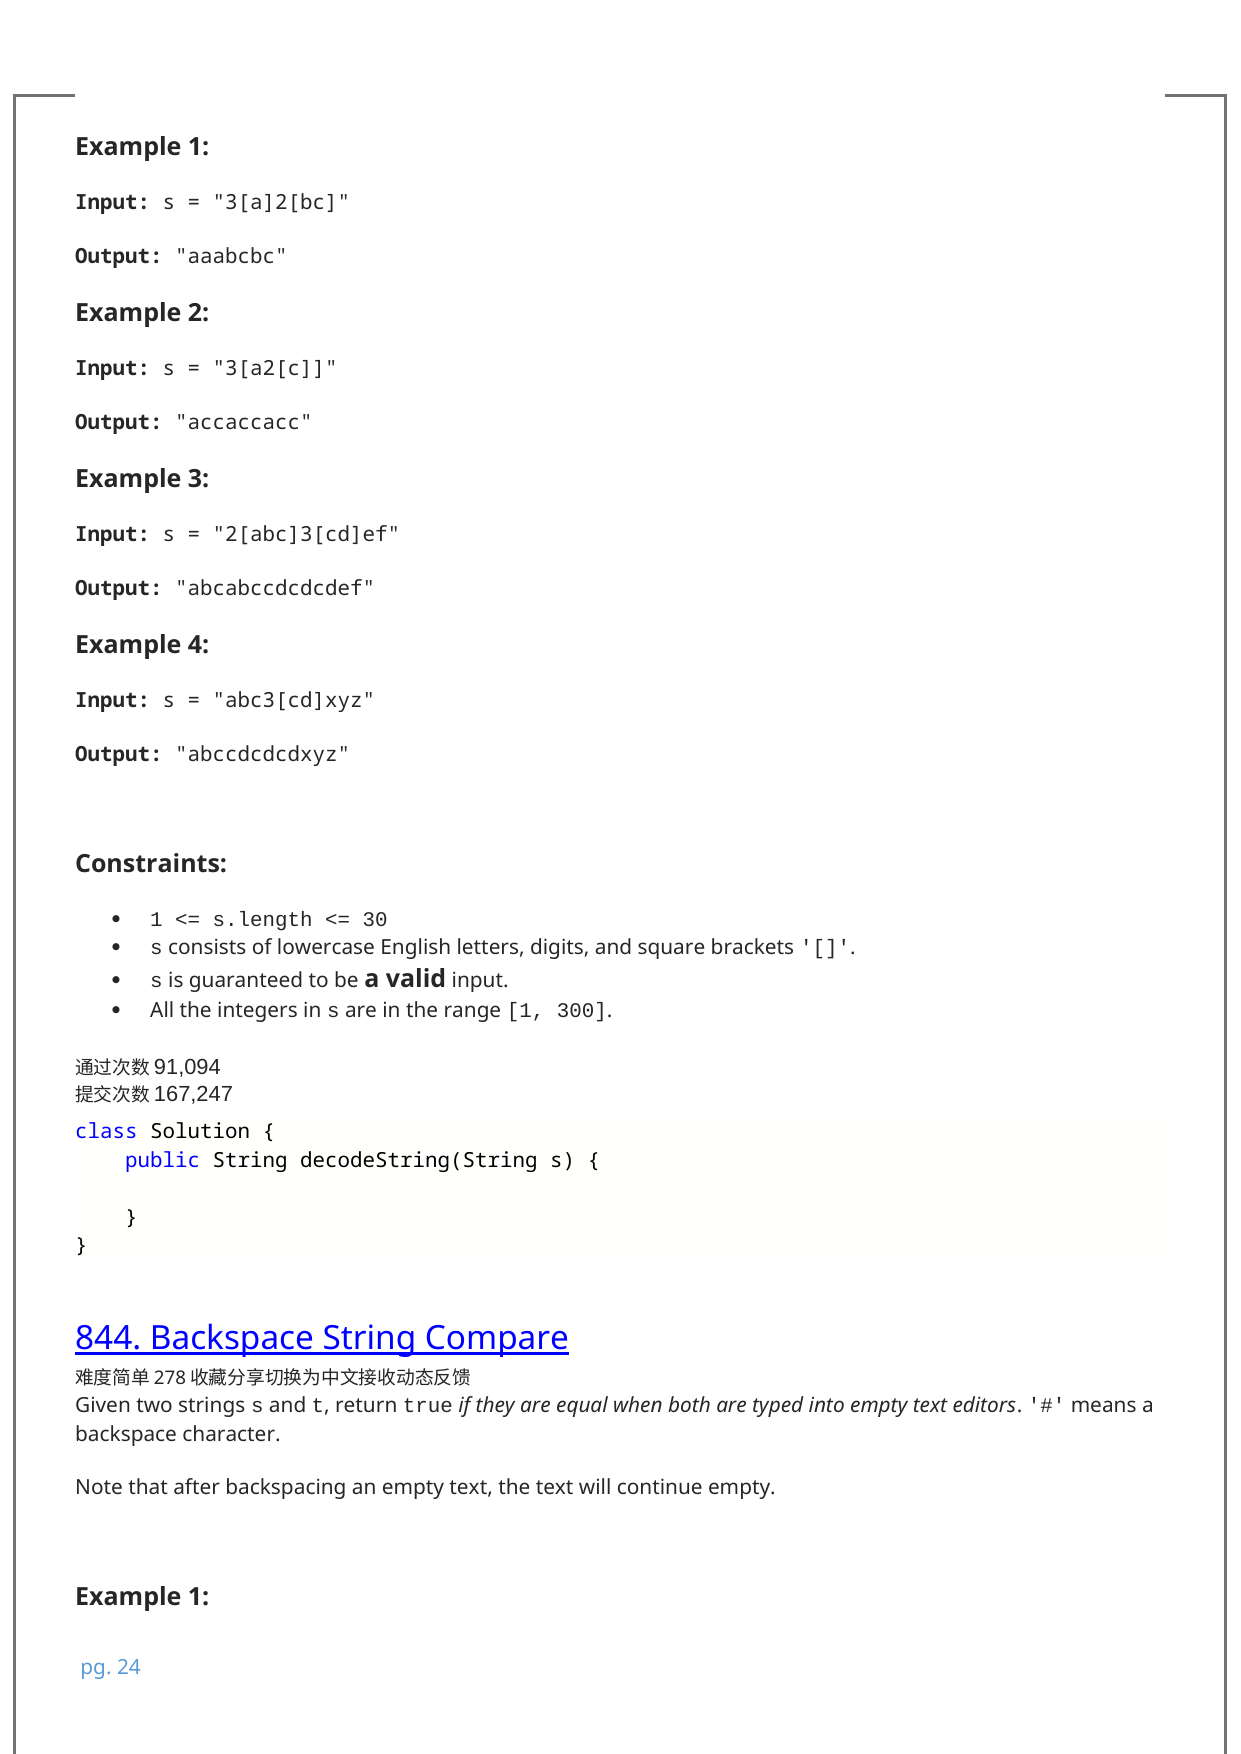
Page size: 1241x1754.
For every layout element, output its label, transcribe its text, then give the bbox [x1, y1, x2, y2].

text Input: s = "2[abc]3[cd]ef" [75, 519, 1165, 548]
text 难度简单278收藏分享切换为中文接收动态反馈 [75, 1363, 1165, 1390]
text Output: "accaccacc" [75, 407, 1165, 435]
text Input: s = "3[a2[c]]" [75, 353, 1165, 382]
text class Solution { [75, 1117, 1165, 1145]
text Example 4: [75, 626, 1165, 660]
text Input: s = "abc3[cd]xyz" [75, 685, 1165, 714]
text Example 3: [75, 460, 1165, 494]
list s consists of lowercase English letters, digits, and square brackets '[]'. [112, 932, 1165, 961]
subtitle 844. Backspace String Compare [75, 1314, 1165, 1359]
text Output: "aaabcbc" [75, 241, 1165, 269]
text Example 1: [75, 128, 1165, 162]
text Example 2: [75, 294, 1165, 328]
list All the integers in s are in the range [1, 300]. [112, 995, 1165, 1024]
list 1 <= s.length <= 30 [112, 909, 1165, 932]
text Example 1: [75, 1579, 1165, 1613]
text } [75, 1230, 1165, 1259]
list s is guaranteed to be a valid input. [112, 961, 1165, 995]
text Note that after backspacing an empty text, the text will continue empty. [75, 1472, 1165, 1501]
text } [75, 1202, 1165, 1230]
text Given two strings s and t, return true if they are equal when both are typed into empty text editors. '#' means a backspace character. [75, 1390, 1165, 1447]
text Output: "abcabccdcdcdef" [75, 573, 1165, 601]
text Output: "abccdcdcdxyz" [75, 739, 1165, 767]
text Constraints: [75, 846, 1165, 880]
text 提交次数167,247 [75, 1080, 1165, 1107]
text Input: s = "3[a]2[bc]" [75, 187, 1165, 216]
text public String decodeString(String s) { [75, 1145, 1165, 1173]
text 通过次数91,094 [75, 1053, 1165, 1080]
